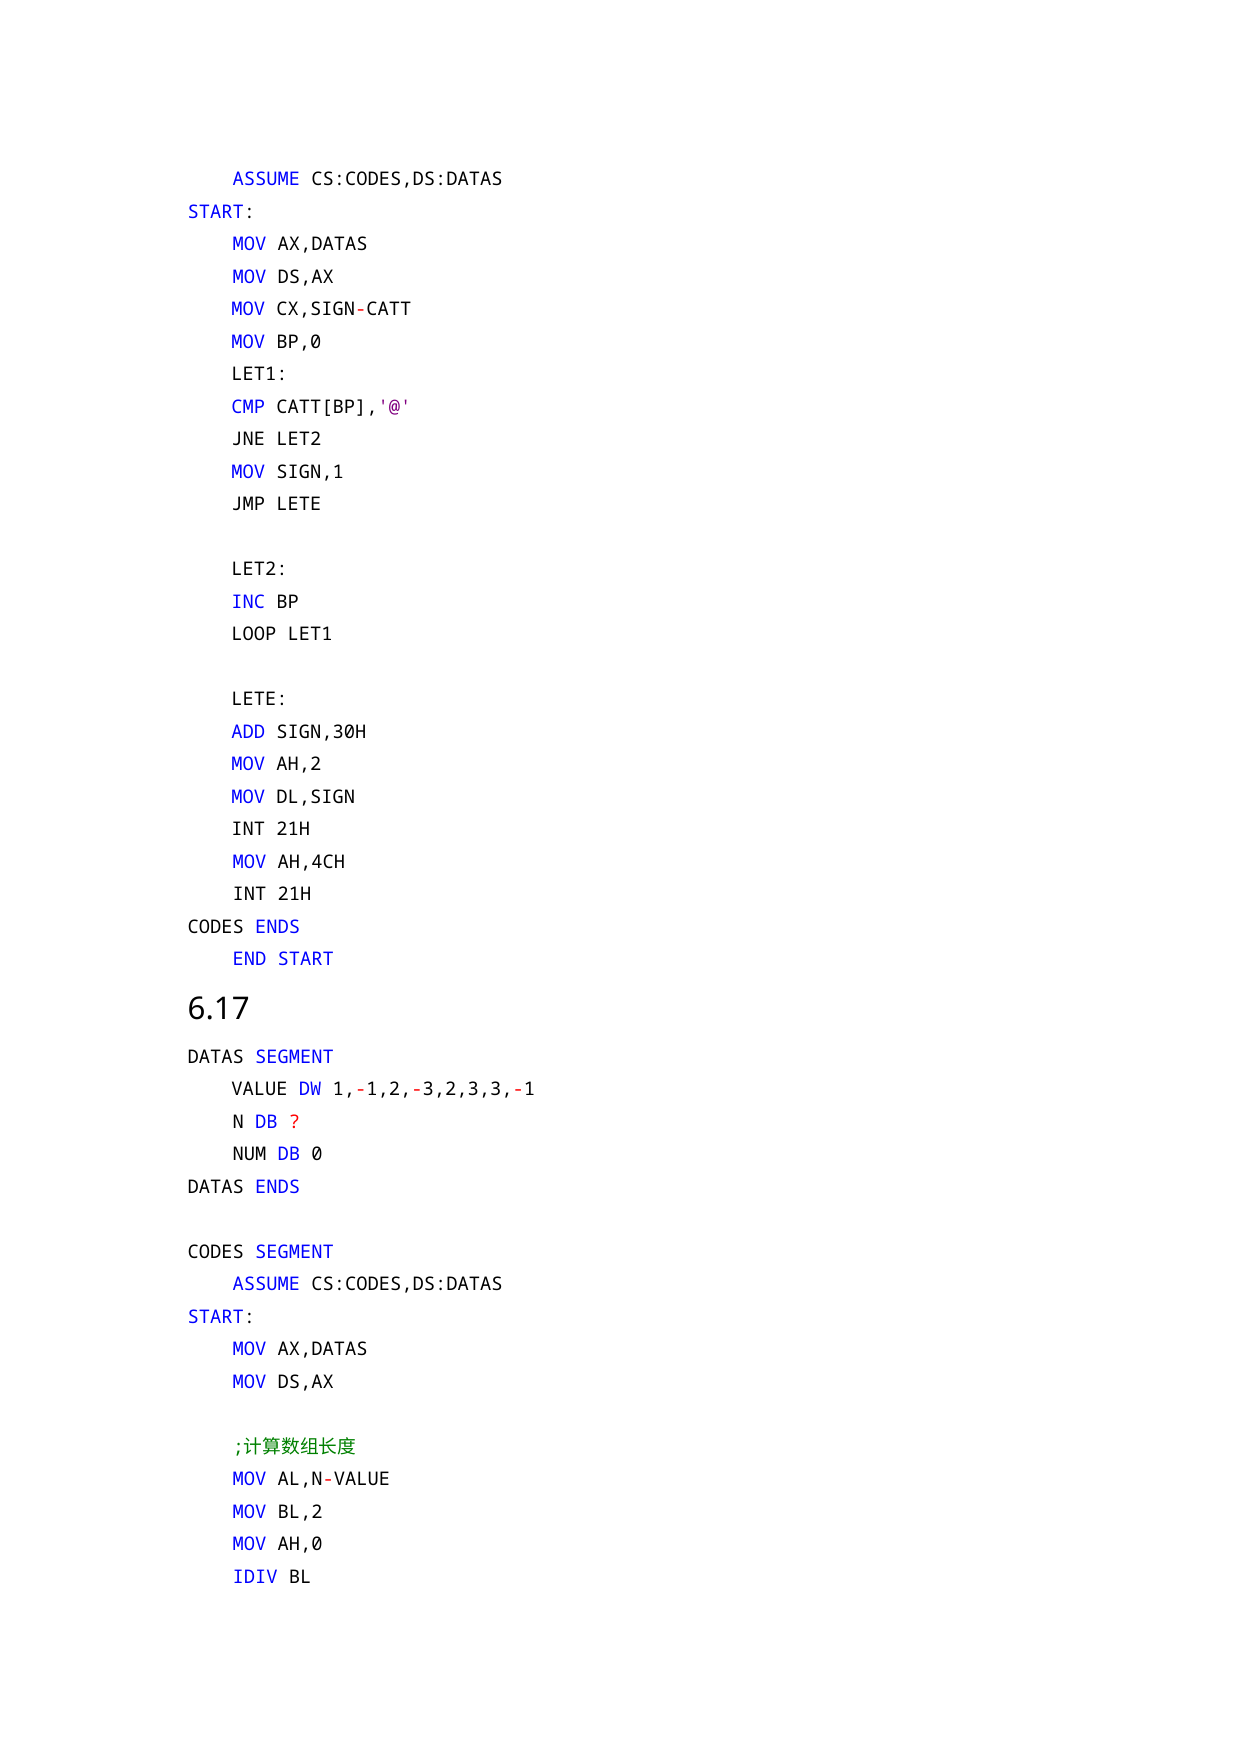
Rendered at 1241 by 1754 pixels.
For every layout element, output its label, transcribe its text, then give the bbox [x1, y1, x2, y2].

text INT 21H [187, 877, 1053, 909]
text DATAS SEGMENT [187, 1039, 1053, 1072]
text MOV AH,0 [187, 1527, 1053, 1559]
text MOV DL,SIGN [187, 779, 1053, 812]
text IDIV BL [187, 1559, 1053, 1592]
text START: [187, 1299, 1053, 1332]
text MOV AH,2 [187, 747, 1053, 779]
text 6.17 [187, 974, 1053, 1039]
text MOV DS,AX [187, 1364, 1053, 1397]
text ASSUME CS:CODES,DS:DATAS [187, 162, 1053, 194]
text MOV DS,AX [187, 259, 1053, 292]
text MOV AX,DATAS [187, 1332, 1053, 1364]
text ADD SIGN,30H [187, 714, 1053, 747]
text LOOP LET1 [187, 617, 1053, 649]
text JMP LETE [187, 487, 1053, 519]
text START: [187, 194, 1053, 227]
text INT 21H [187, 812, 1053, 844]
text CODES ENDS [187, 909, 1053, 942]
text LET2: [187, 552, 1053, 584]
text DATAS ENDS [187, 1169, 1053, 1202]
text INC BP [187, 584, 1053, 617]
text NUM DB 0 [187, 1137, 1053, 1169]
text MOV AX,DATAS [187, 227, 1053, 259]
text JNE LET2 [187, 422, 1053, 454]
text CMP CATT[BP],'@' [187, 389, 1053, 422]
text MOV BP,0 [187, 324, 1053, 357]
text ASSUME CS:CODES,DS:DATAS [187, 1267, 1053, 1299]
text MOV AL,N-VALUE [187, 1462, 1053, 1494]
text MOV CX,SIGN-CATT [187, 292, 1053, 324]
text MOV AH,4CH [187, 844, 1053, 877]
text N DB ? [187, 1104, 1053, 1137]
text CODES SEGMENT [187, 1234, 1053, 1267]
text MOV SIGN,1 [187, 454, 1053, 487]
text END START [187, 942, 1053, 974]
text ;计算数组长度 [187, 1429, 1053, 1462]
text LET1: [187, 357, 1053, 389]
text MOV BL,2 [187, 1494, 1053, 1527]
text VALUE DW 1,-1,2,-3,2,3,3,-1 [187, 1072, 1053, 1104]
text LETE: [187, 682, 1053, 714]
